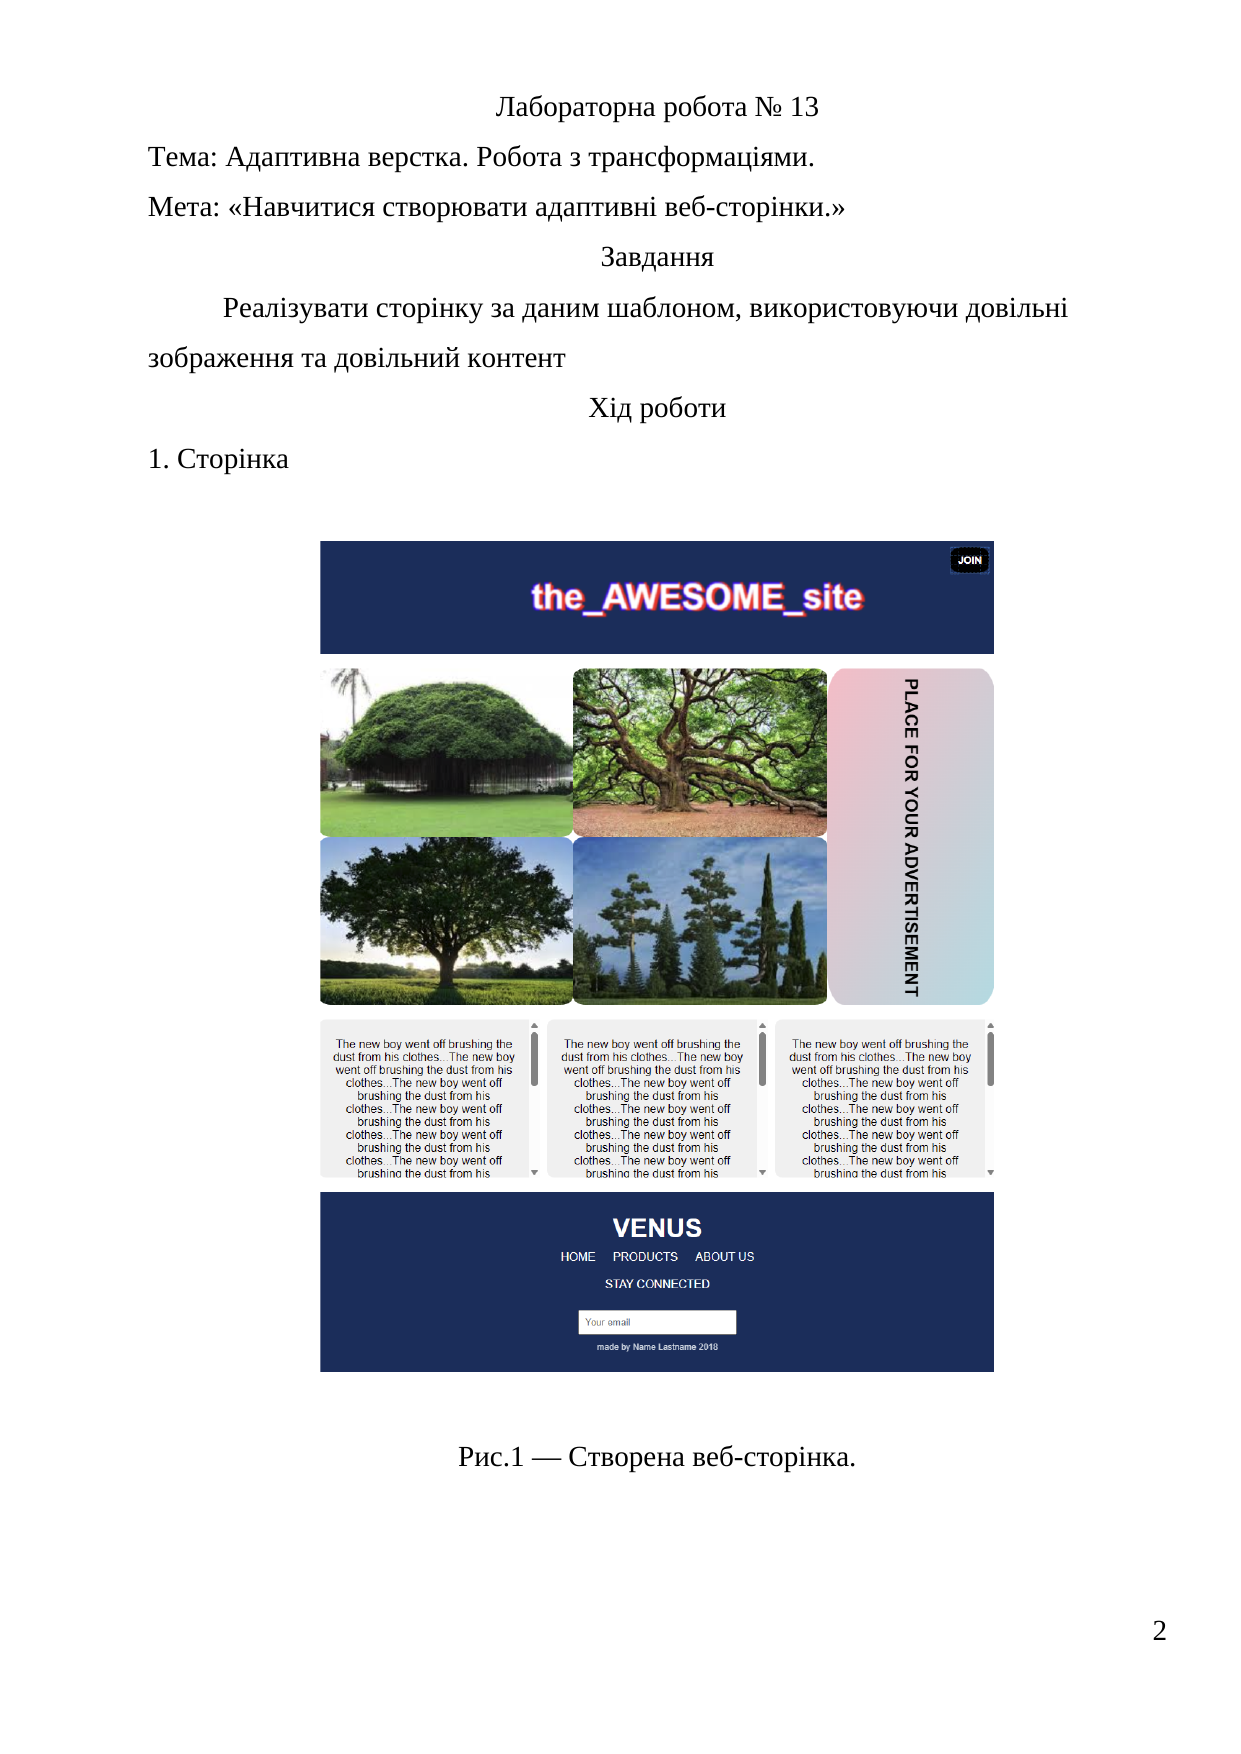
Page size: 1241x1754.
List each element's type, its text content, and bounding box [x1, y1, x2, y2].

text Хід роботи [148, 391, 1167, 424]
picture [320, 541, 994, 1372]
text 1. Сторінка [148, 441, 1167, 474]
text Тема: Адаптивна верстка. Робота з трансформаціями. [148, 139, 1167, 172]
text Лабораторна робота № 13 [148, 89, 1167, 122]
text Завдання [148, 239, 1167, 273]
text Рис.1 — Створена веб-сторінка. [148, 1439, 1167, 1473]
text Мета: «Навчитися створювати адаптивні веб-сторінки.» [148, 189, 1167, 223]
text Реалізувати сторінку за даним шаблоном, використовуючи довільні зображення та довільний контент [148, 290, 1167, 374]
